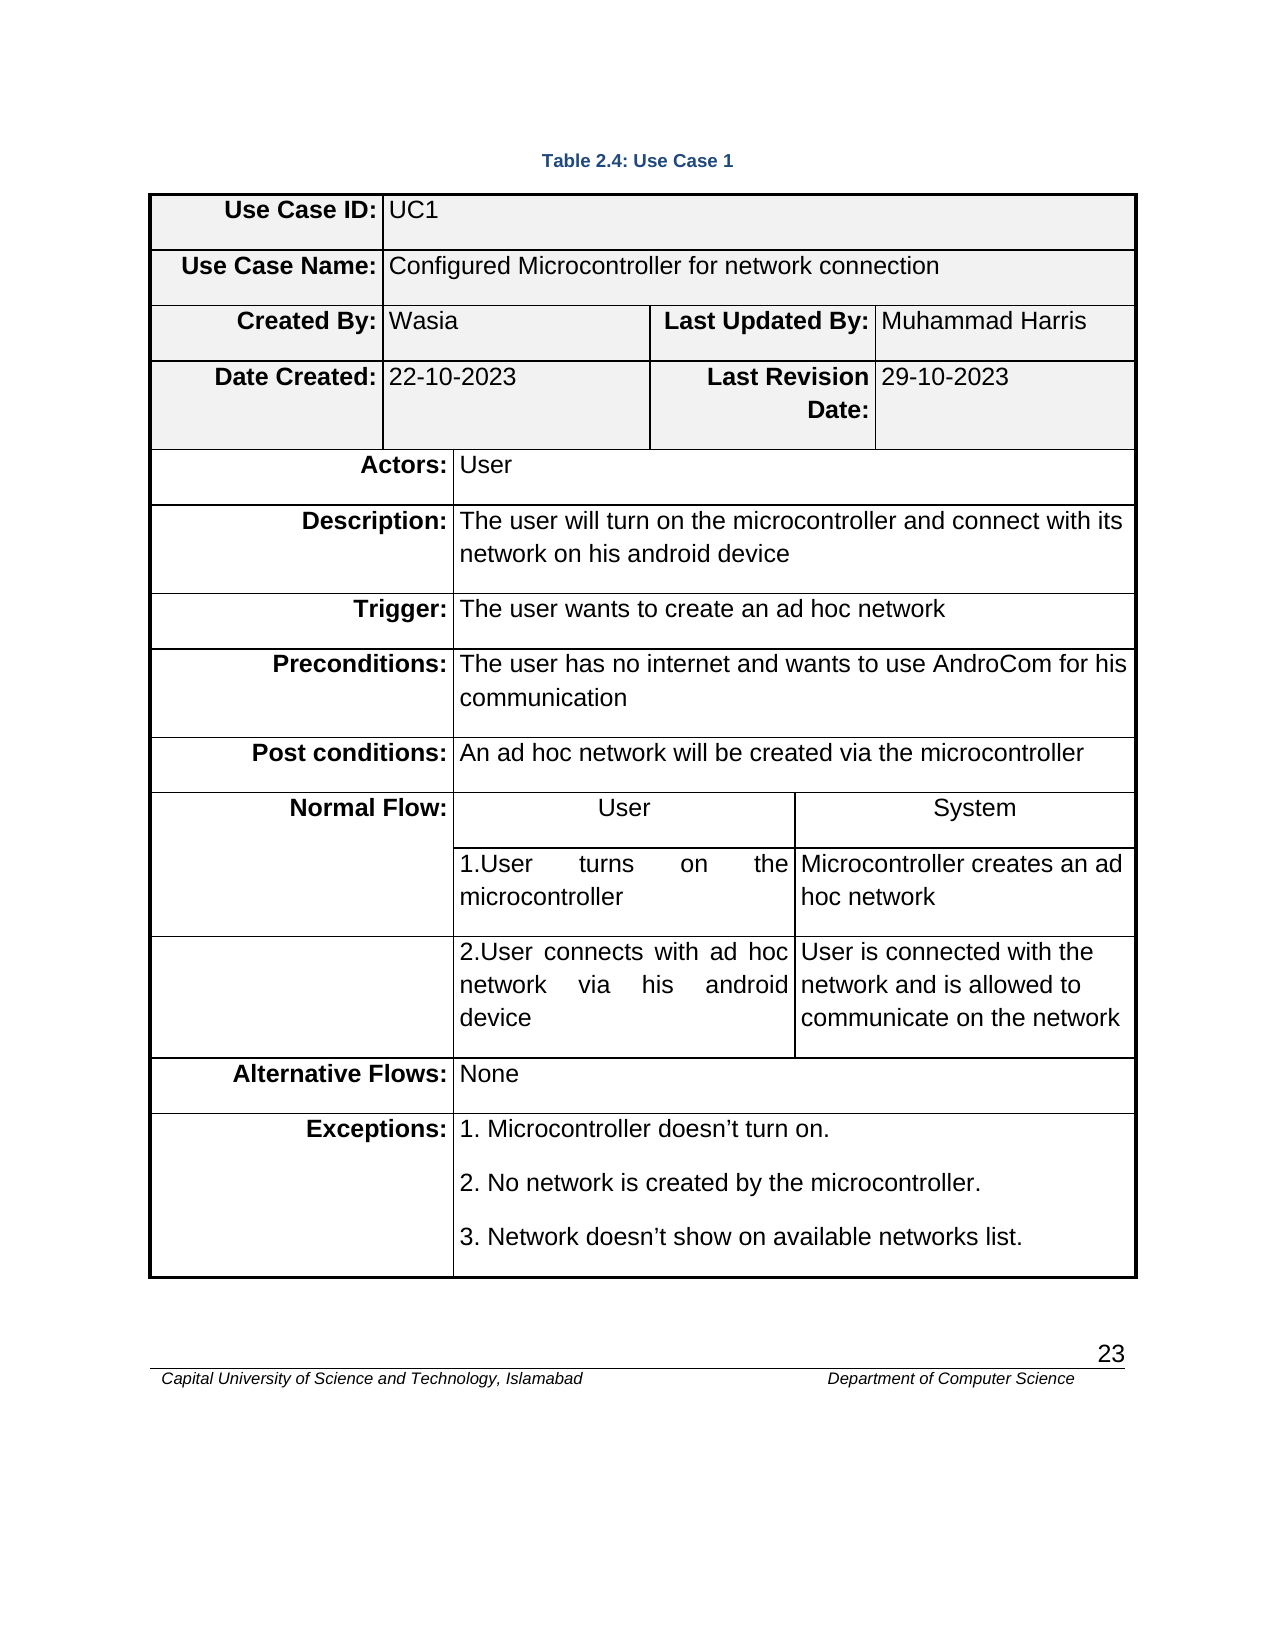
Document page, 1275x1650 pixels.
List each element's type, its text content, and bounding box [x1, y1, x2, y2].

table_cell The user wants to create an ad hoc network [454, 594, 1134, 648]
table_cell Microcontroller creates an ad hoc network [796, 849, 1134, 936]
table_cell [152, 937, 453, 1057]
table_cell Post conditions: [152, 738, 453, 792]
table_cell Trigger: [152, 594, 453, 648]
table_cell Configured Microcontroller for network connection [384, 251, 1134, 305]
table_cell 1. Microcontroller doesn’t turn on. 2. No network is created by the microcontroller. 3. Network doesn’t show on available networks list. [454, 1114, 1134, 1276]
table_cell User [454, 450, 1134, 504]
table_header UC1 [384, 196, 1134, 249]
table_cell Last Updated By: [651, 306, 875, 360]
table_cell Use Case Name: [152, 251, 382, 305]
table_cell 2.User connects with ad hoc network via his android device [454, 937, 794, 1057]
table_cell System [796, 793, 1134, 847]
table_cell 29-10-2023 [876, 362, 1134, 449]
table_cell An ad hoc network will be created via the microcontroller [454, 738, 1134, 792]
table_cell Date Created: [152, 362, 382, 449]
table_cell User [454, 793, 794, 847]
table_cell The user will turn on the microcontroller and connect with its network on his android device [454, 506, 1134, 592]
table_cell User is connected with the network and is allowed to communicate on the network [796, 937, 1134, 1057]
table_cell Created By: [152, 306, 382, 360]
table_cell Muhammad Harris [876, 306, 1134, 360]
table_cell Description: [152, 506, 453, 592]
table_cell 1.User turns on the microcontroller [454, 849, 794, 936]
table_cell Exceptions: [152, 1114, 453, 1276]
table_cell None [454, 1059, 1134, 1112]
table_cell 22-10-2023 [384, 362, 649, 449]
table_header Use Case ID: [152, 196, 382, 249]
table_cell Normal Flow: [152, 793, 453, 936]
table_cell Actors: [152, 450, 453, 504]
table_cell Alternative Flows: [152, 1059, 453, 1112]
table_cell Preconditions: [152, 650, 453, 736]
text Table 2.4: Use Case 1 [150, 150, 1125, 172]
table_cell Wasia [384, 306, 649, 360]
table_cell The user has no internet and wants to use AndroCom for his communication [454, 650, 1134, 736]
table_cell Last Revision Date: [651, 362, 875, 449]
